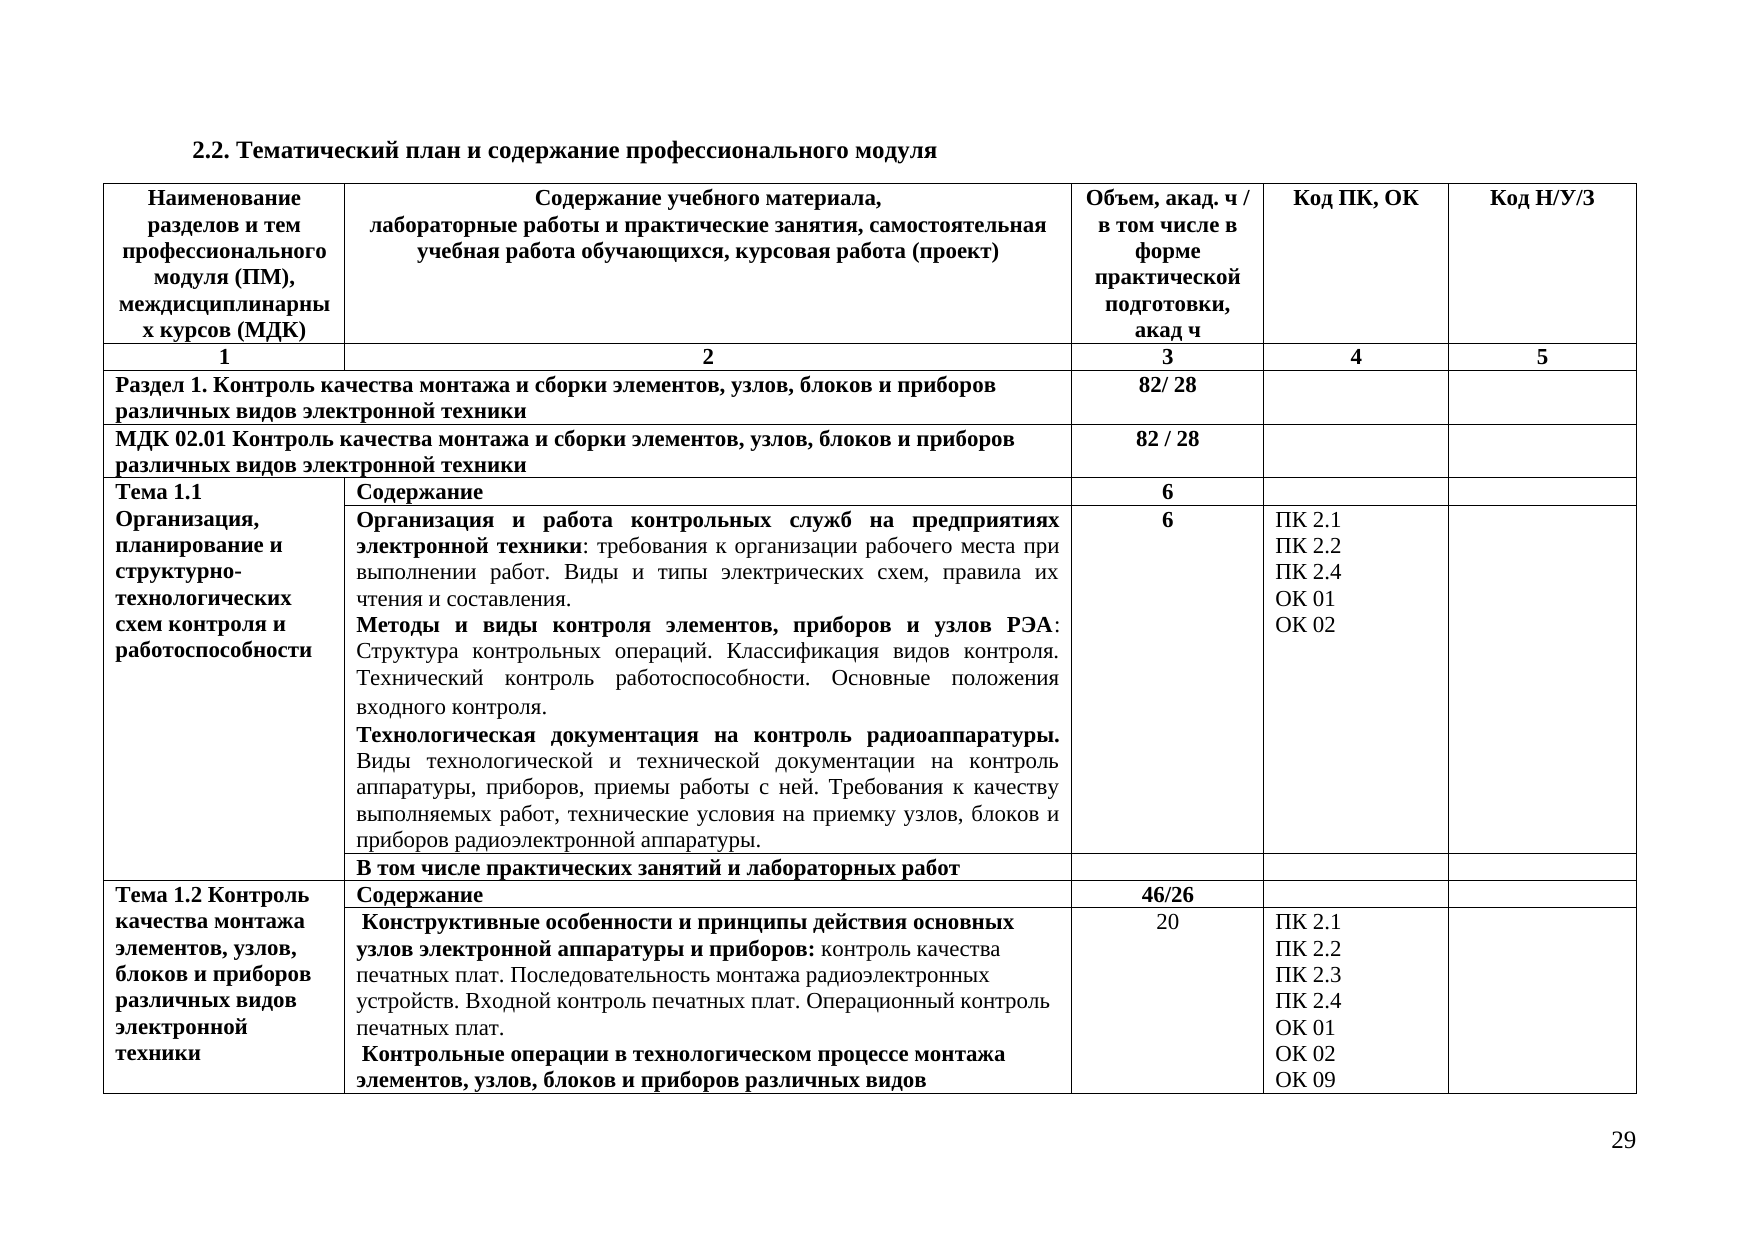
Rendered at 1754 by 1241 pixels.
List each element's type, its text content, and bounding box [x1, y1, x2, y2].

table_cell 1 [104, 344, 344, 370]
table_cell [1072, 854, 1263, 880]
table_cell [1449, 881, 1636, 907]
text 2.2. Тематический план и содержание профессионального модуля [192, 136, 1636, 164]
table_cell 3 [1072, 344, 1263, 370]
table_cell 2 [345, 344, 1071, 370]
table_cell 82/ 28 [1072, 371, 1263, 423]
table_cell Содержание [345, 881, 1071, 907]
table_cell [1449, 854, 1636, 880]
table_cell 82 / 28 [1072, 425, 1263, 477]
table_cell ПК 2.1 ПК 2.2 ПК 2.4 ОК 01 ОК 02 [1264, 506, 1448, 852]
table_cell [1449, 371, 1636, 423]
table_cell [1264, 881, 1448, 907]
table_cell [1449, 425, 1636, 477]
table_cell [1449, 506, 1636, 852]
table_header Объем, акад. ч / в том числе в форме практической подготовки, акад ч [1072, 184, 1263, 342]
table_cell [345, 908, 1071, 1093]
table_cell [1264, 478, 1448, 505]
table_cell 20 [1072, 908, 1263, 1093]
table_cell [1264, 908, 1448, 1093]
table_header Наименование разделов и тем профессионального модуля (ПМ), междисциплинарных курсов (МДК) [104, 184, 344, 342]
table_cell Раздел 1. Контроль качества монтажа и сборки элементов, узлов, блоков и приборов различных видов электронной техники [104, 371, 1071, 423]
table_cell [1449, 478, 1636, 505]
table_cell 5 [1449, 344, 1636, 370]
table_cell [1264, 371, 1448, 423]
table_cell 6 [1072, 506, 1263, 852]
table_cell 4 [1264, 344, 1448, 370]
table_cell Тема 1.1 Организация, планирование и структурно-технологических схем контроля и работоспособности [104, 478, 344, 880]
table_header Код Н/У/З [1449, 184, 1636, 342]
table_header Код ПК, ОК [1264, 184, 1448, 342]
table_cell 46/26 [1072, 881, 1263, 907]
table_header Содержание учебного материала, лабораторные работы и практические занятия, самостоятельная учебная работа обучающихся, курсовая работа (проект) [345, 184, 1071, 342]
table_cell [1449, 908, 1636, 1093]
table_cell В том числе практических занятий и лабораторных работ [345, 854, 1071, 880]
table_cell [1264, 425, 1448, 477]
table_cell 6 [1072, 478, 1263, 505]
table_cell Содержание [345, 478, 1071, 505]
table_cell МДК 02.01 Контроль качества монтажа и сборки элементов, узлов, блоков и приборов различных видов электронной техники [104, 425, 1071, 477]
table_cell Тема 1.2 Контроль качества монтажа элементов, узлов, блоков и приборов различных видов электронной техники [104, 881, 344, 1093]
table_cell Организация и работа контрольных служб на предприятиях электронной техники: требования к организации рабочего места при выполнении работ. Виды и типы электрических схем, правила их чтения и составления. Методы и виды контроля элементов, приборов и узлов РЭА: Структура контрольных операций. Классификация видов контроля. Технический контроль работоспособности. Основные положения входного контроля. Технологическая документация на контроль радиоаппаратуры. Виды технологической и технической документации на контроль аппаратуры, приборов, приемы работы с ней. Требования к качеству выполняемых работ, технические условия на приемку узлов, блоков и приборов радиоэлектронной аппаратуры. [345, 506, 1071, 852]
table_cell [1264, 854, 1448, 880]
